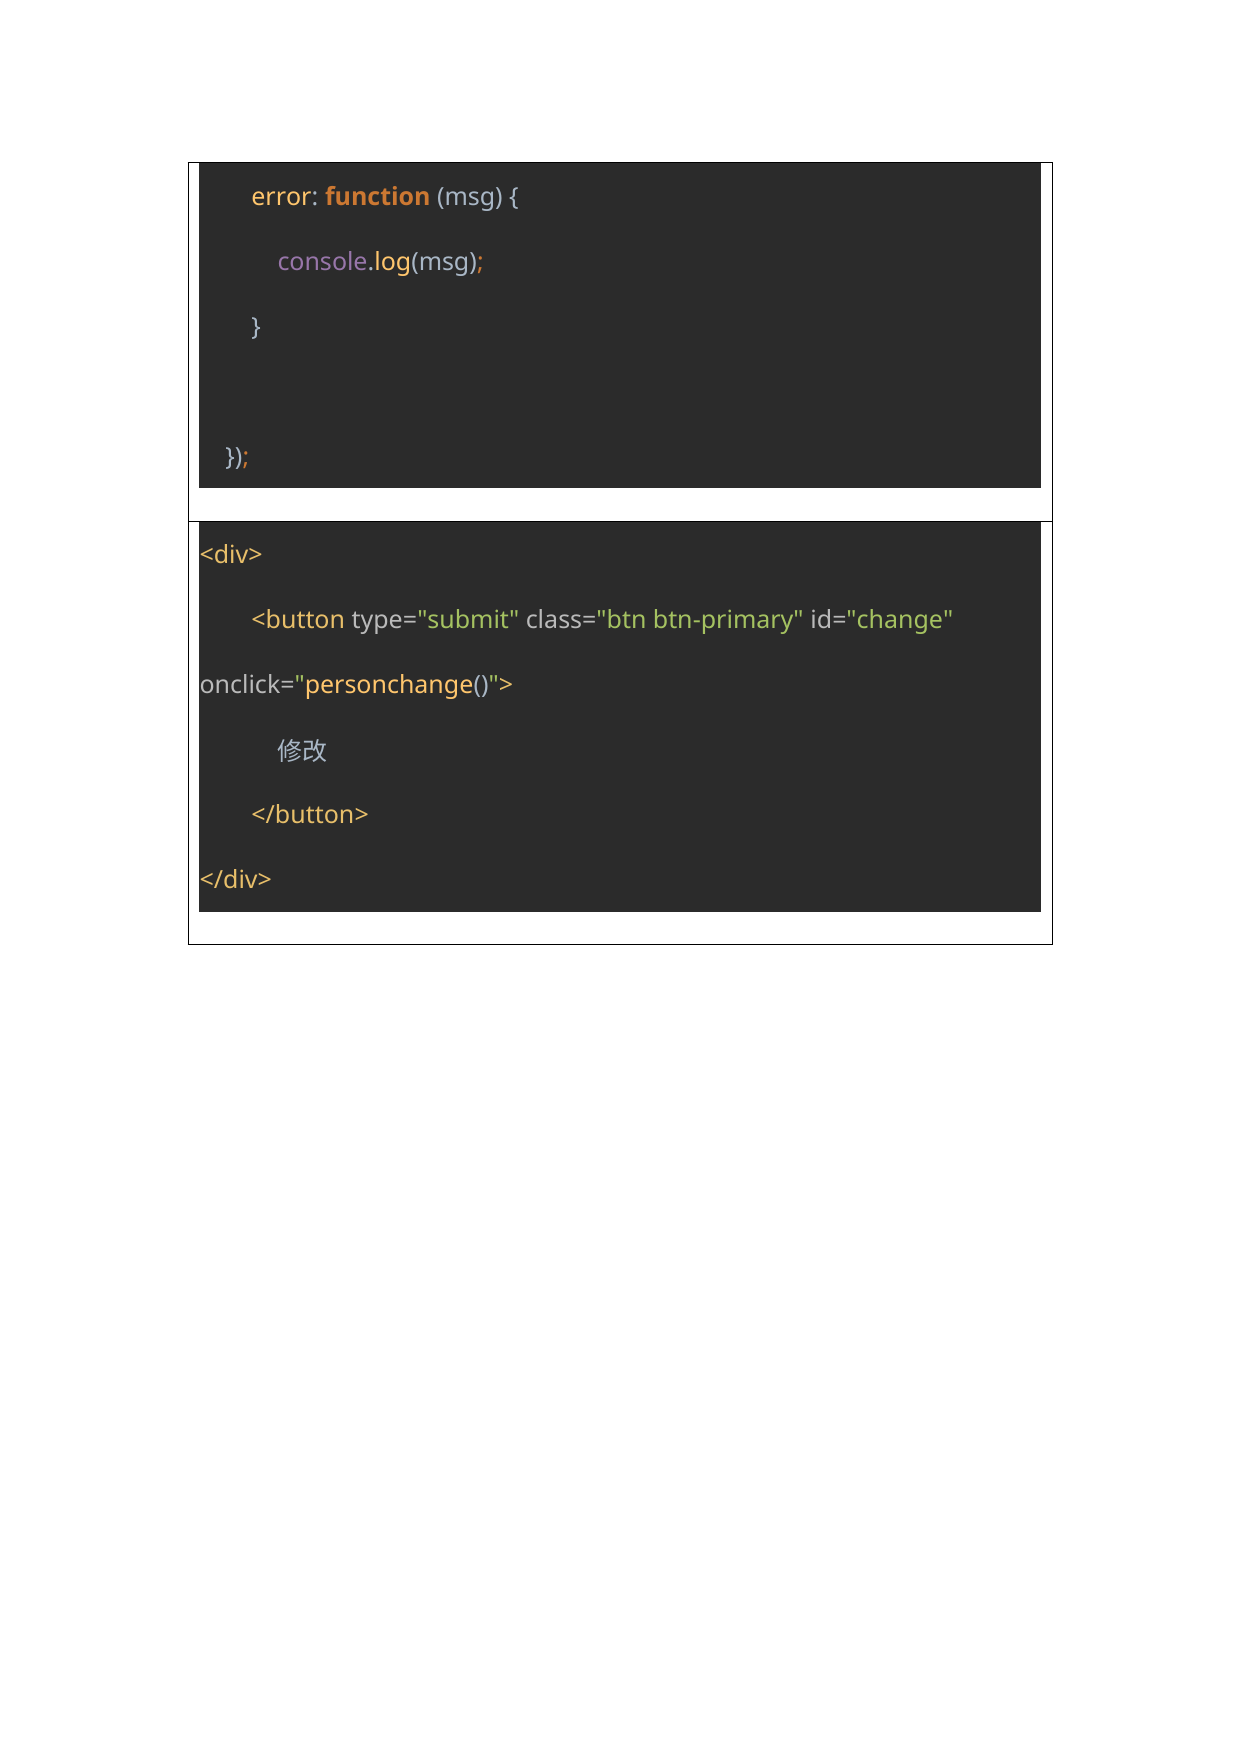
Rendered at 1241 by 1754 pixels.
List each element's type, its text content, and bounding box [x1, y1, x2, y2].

table_cell <div> <button type="submit" class="btn btn-primary" id="change" onclick="personchange()"> 修改 </button> </div> [189, 522, 1052, 944]
